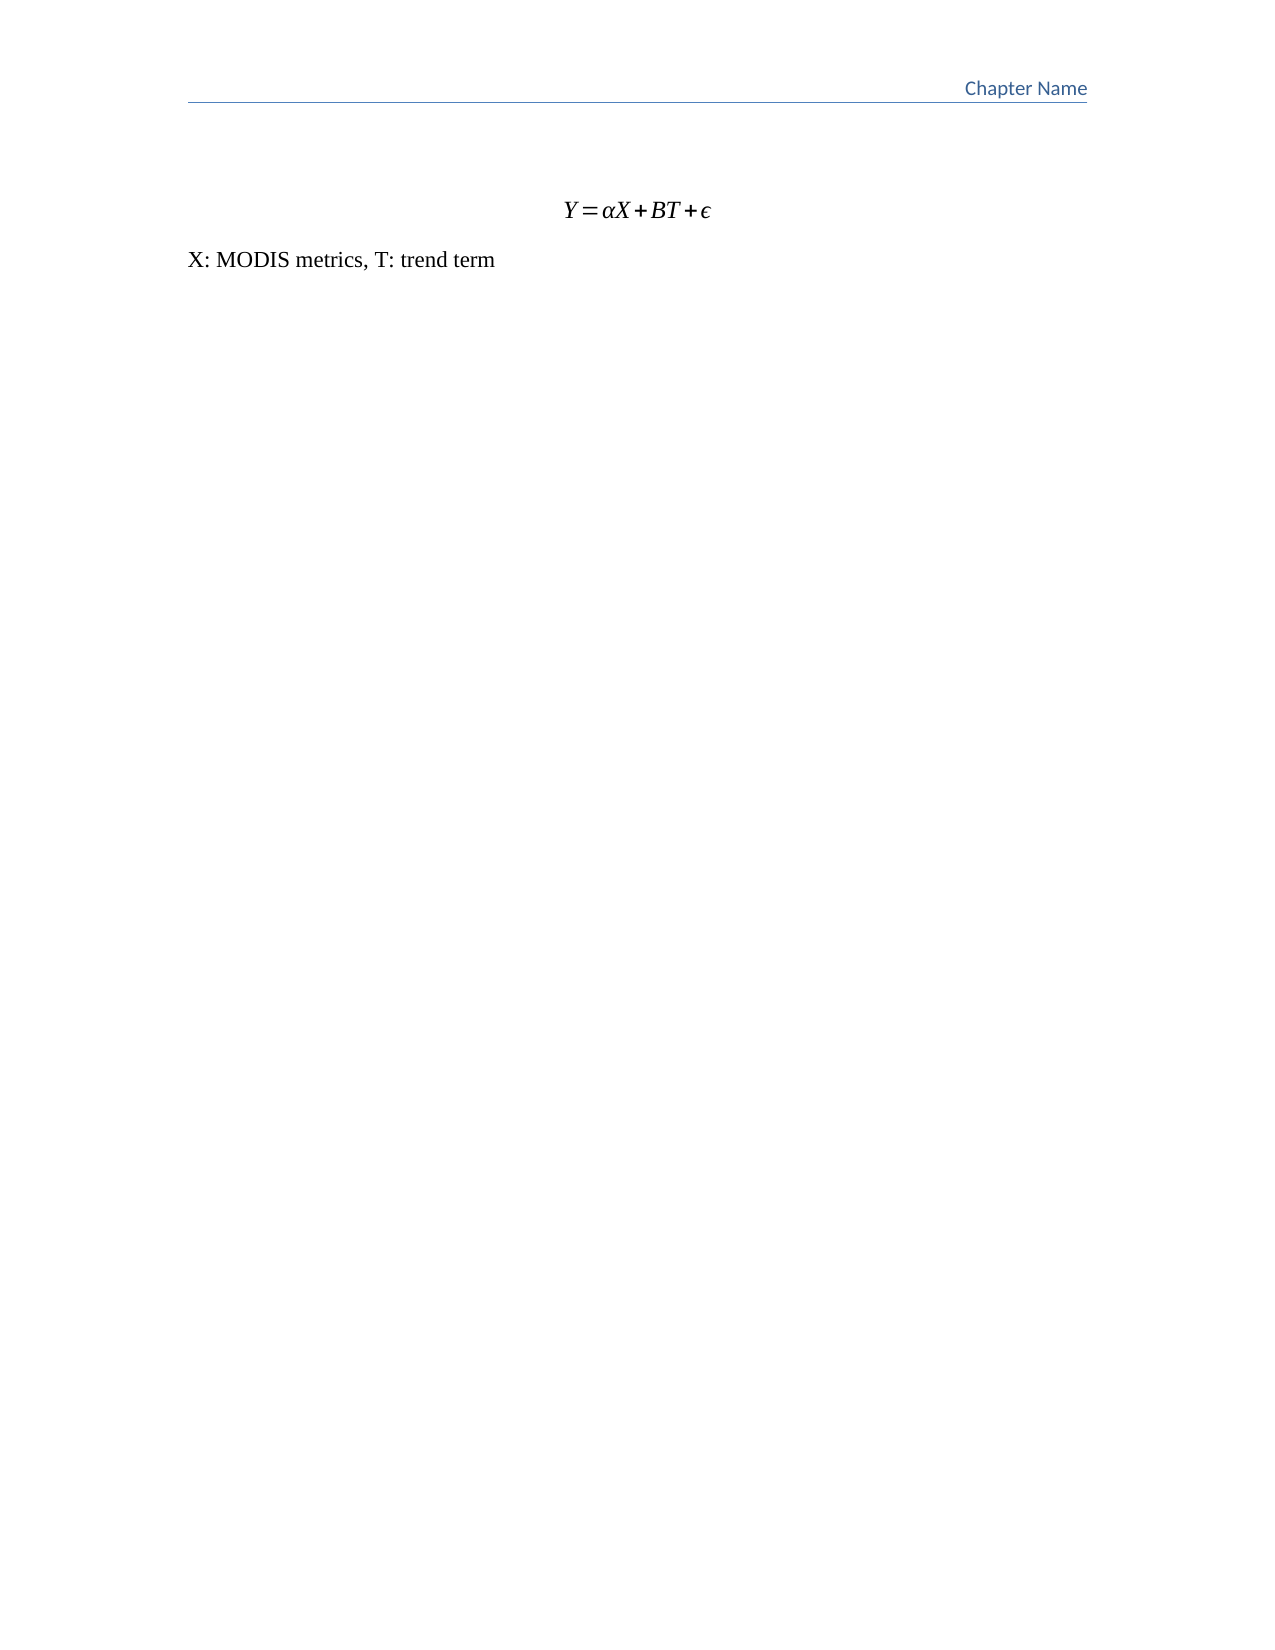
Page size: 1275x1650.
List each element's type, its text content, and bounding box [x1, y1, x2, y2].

text X: MODIS metrics, T: trend term [187, 246, 1087, 272]
